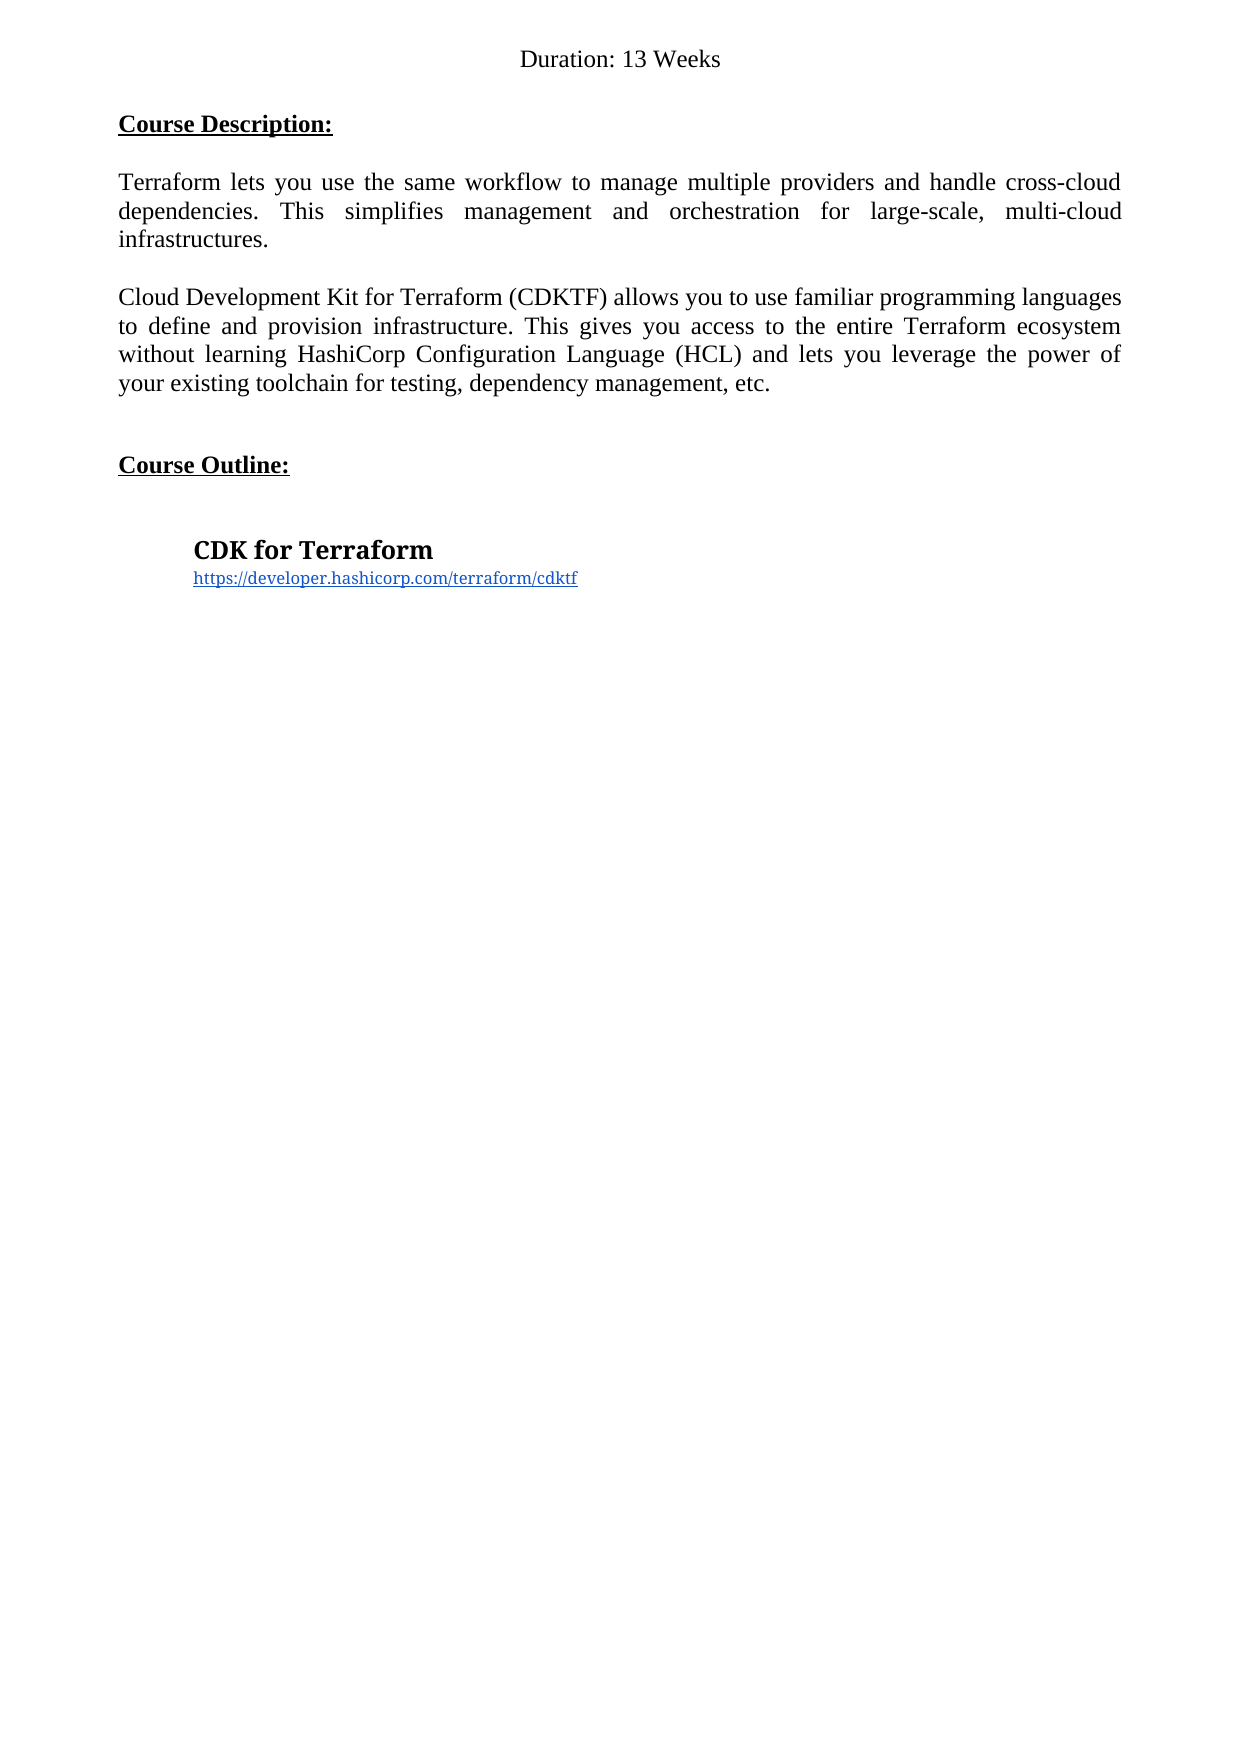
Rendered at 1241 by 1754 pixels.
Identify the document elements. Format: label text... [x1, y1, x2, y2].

text Cloud Development Kit for Terraform (CDKTF) allows you to use familiar programming languages to define and provision infrastructure. This gives you access to the entire Terraform ecosystem without learning HashiCorp Configuration Language (HCL) and lets you leverage the power of your existing toolchain for testing, dependency management, etc. [118, 282, 1122, 397]
text Course Description: [118, 109, 1122, 138]
text Duration: 13 Weeks [118, 44, 1122, 73]
text Course Outline: [118, 450, 1122, 479]
text Terraform lets you use the same workflow to manage multiple providers and handle cross-cloud dependencies. This simplifies management and orchestration for large-scale, multi-cloud infrastructures. [118, 167, 1122, 253]
text https://developer.hashicorp.com/terraform/cdktf [193, 566, 1122, 589]
text CDK for Terraform [193, 532, 1122, 566]
